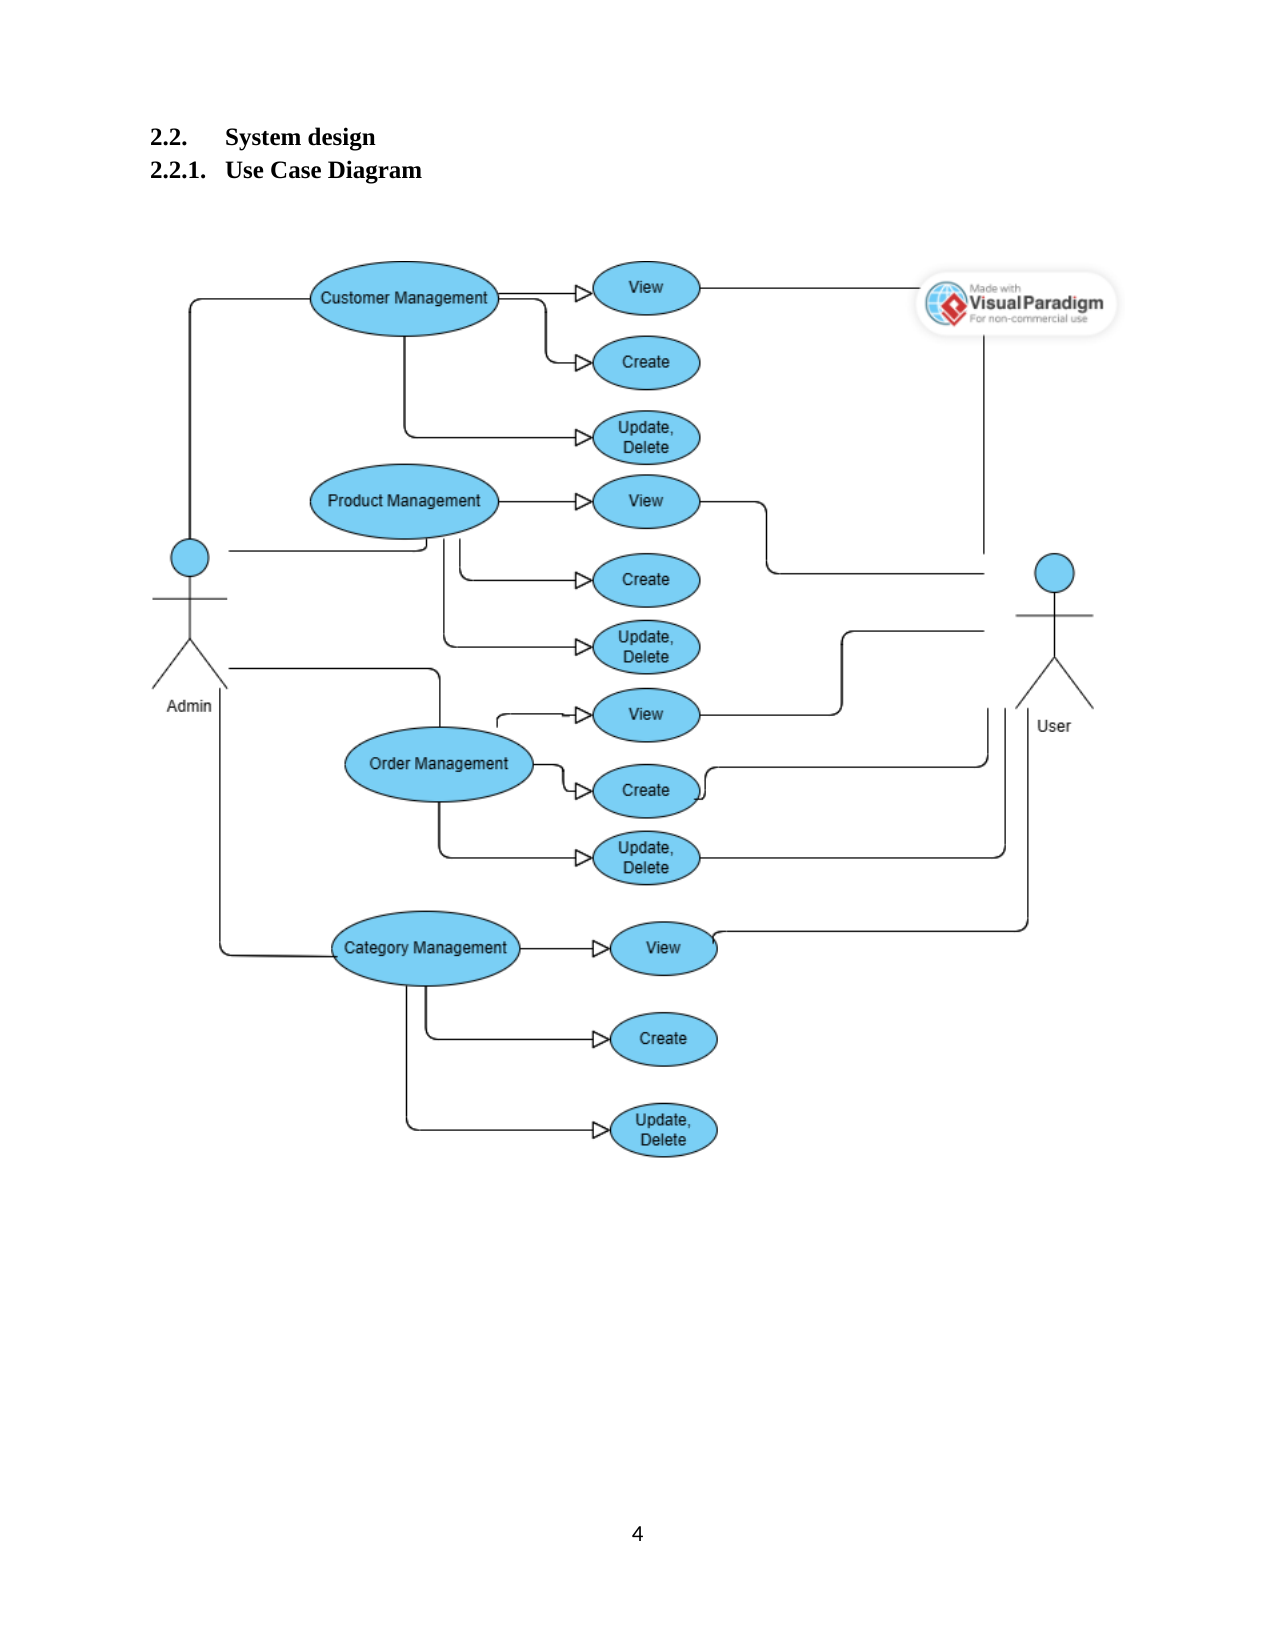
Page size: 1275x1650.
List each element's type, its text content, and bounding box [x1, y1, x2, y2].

list Use Case Diagram [150, 155, 1125, 184]
picture [150, 261, 1125, 1159]
list System design [150, 122, 1125, 151]
